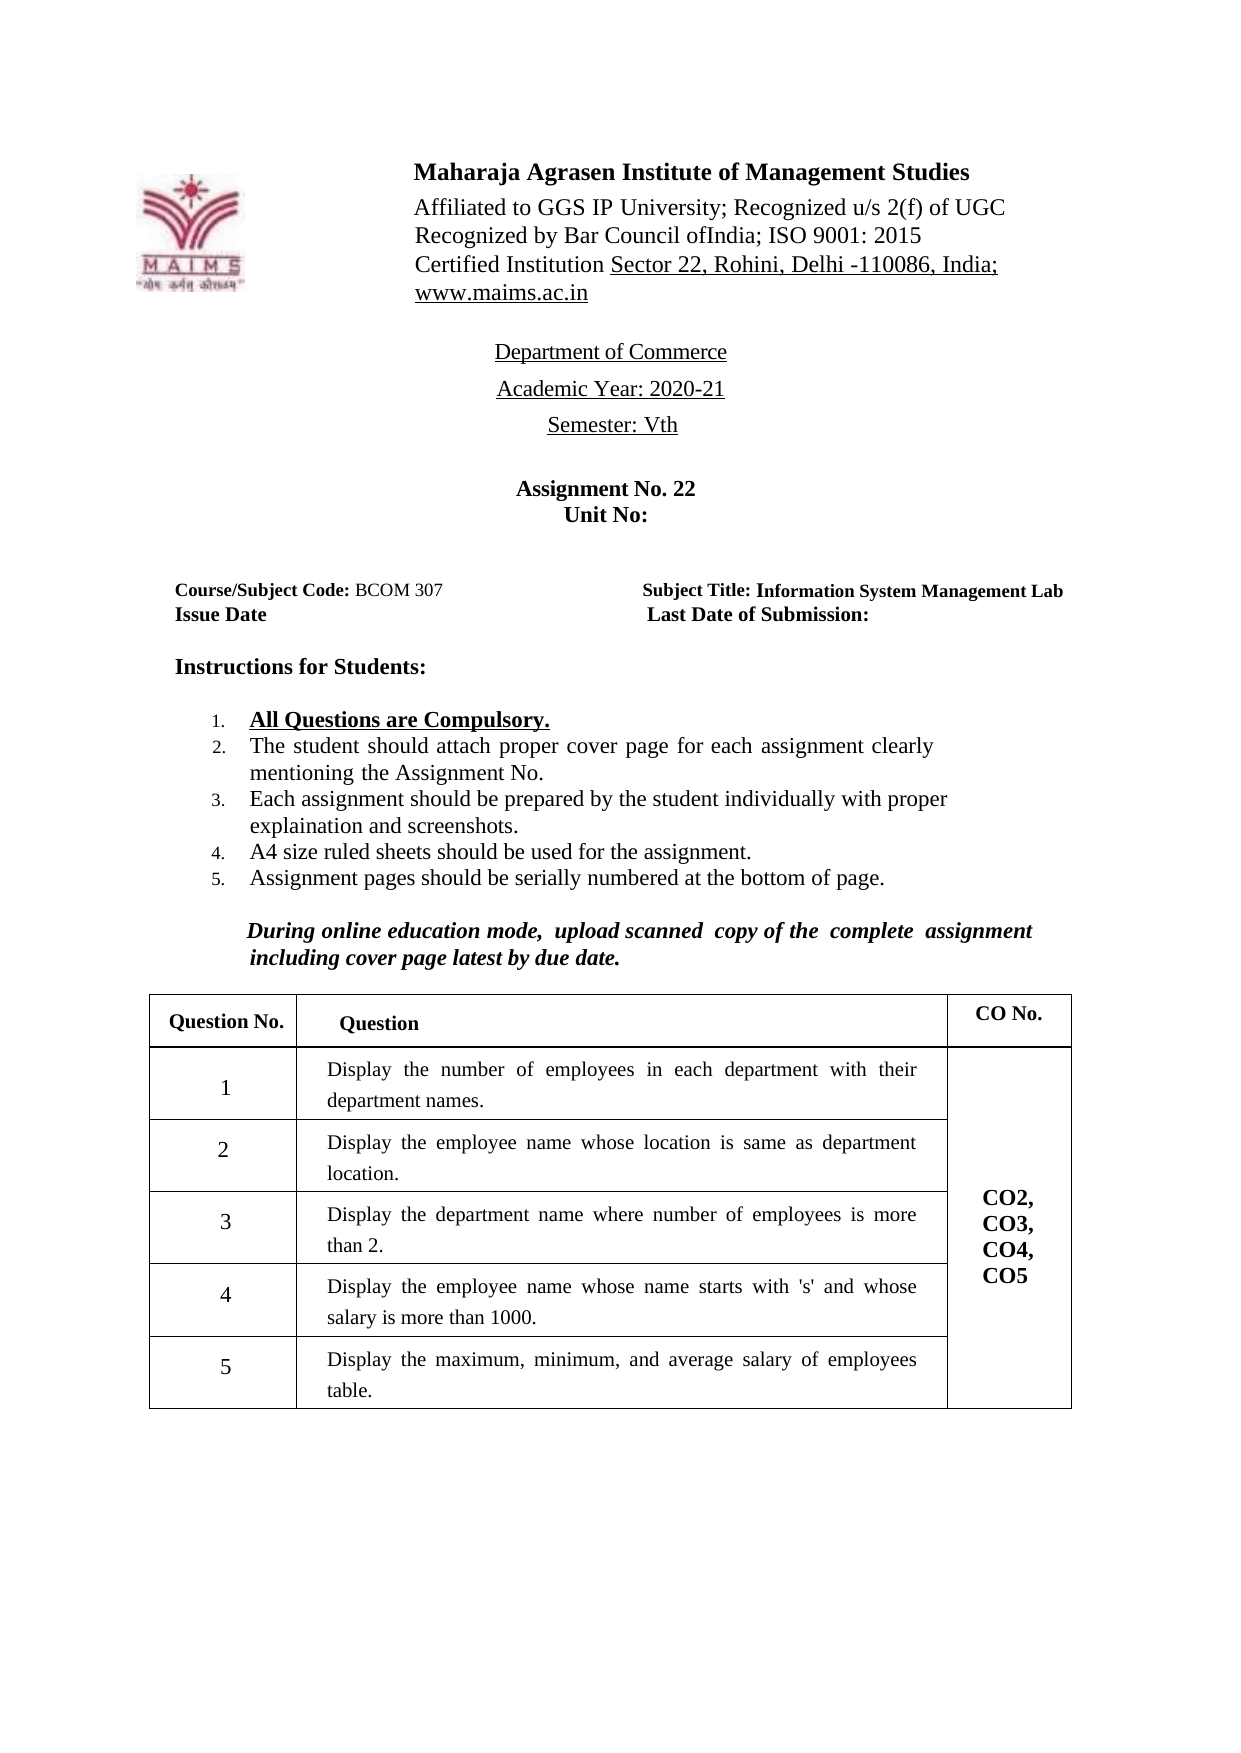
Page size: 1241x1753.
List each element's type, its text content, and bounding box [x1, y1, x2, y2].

subtitle Assignment No. 22 [124, 475, 1088, 501]
table_cell CO2, CO3, CO4, CO5 [948, 1048, 1071, 1408]
list Each assignment should be prepared by the student individually with proper explaination and screenshots. [211, 785, 997, 838]
subtitle Unit No: [124, 501, 1088, 528]
text Certified Institution Sector 22, Rohini, Delhi -110086, India; www.maims.ac.in [414, 250, 1018, 306]
table_header Question No. [150, 995, 296, 1046]
table_cell Display the maximum, minimum, and average salary of employees table. [297, 1337, 947, 1408]
text Affiliated to GGS IP University; Recognized u/s 2(f) of UGC Recognized by Bar Council ofIndia; ISO 9001: 2015 [413, 193, 1018, 249]
table_cell 1 [150, 1048, 296, 1119]
text Academic Year: 2020-21 [124, 375, 1101, 401]
subtitle Issue Date Last Date of Submission: [174, 602, 1097, 626]
subtitle All Questions are Compulsory. [211, 706, 1097, 732]
table_cell Display the employee name whose name starts with 's' and whose salary is more than 1000. [297, 1264, 947, 1336]
text Course/Subject Code: BCOM 307 Subject Title: Information System Management Lab [174, 578, 1097, 602]
list A4 size ruled sheets should be used for the assignment. [211, 838, 1097, 864]
list Assignment pages should be serially numbered at the bottom of page. [211, 864, 1097, 891]
table_header Question [297, 995, 947, 1046]
text Department of Commerce [124, 338, 1101, 364]
text Instructions for Students: [174, 653, 1097, 679]
picture [136, 174, 245, 292]
table_cell 3 [150, 1192, 296, 1263]
table_header CO No. [948, 995, 1071, 1046]
text During online education mode, upload scanned copy of the complete assignment including cover page latest by due date. [246, 917, 1063, 970]
table_cell 5 [150, 1337, 296, 1408]
table_cell Display the number of employees in each department with their department names. [297, 1048, 947, 1119]
title Maharaja Agrasen Institute of Management Studies [413, 157, 1097, 186]
table_cell 2 [150, 1120, 296, 1191]
table_cell Display the employee name whose location is same as department location. [297, 1120, 947, 1191]
text Semester: Vth [124, 411, 1101, 438]
table_cell 4 [150, 1264, 296, 1336]
table_cell Display the department name where number of employees is more than 2. [297, 1192, 947, 1263]
list The student should attach proper cover page for each assignment clearly mentioning the Assignment No. [212, 732, 986, 785]
